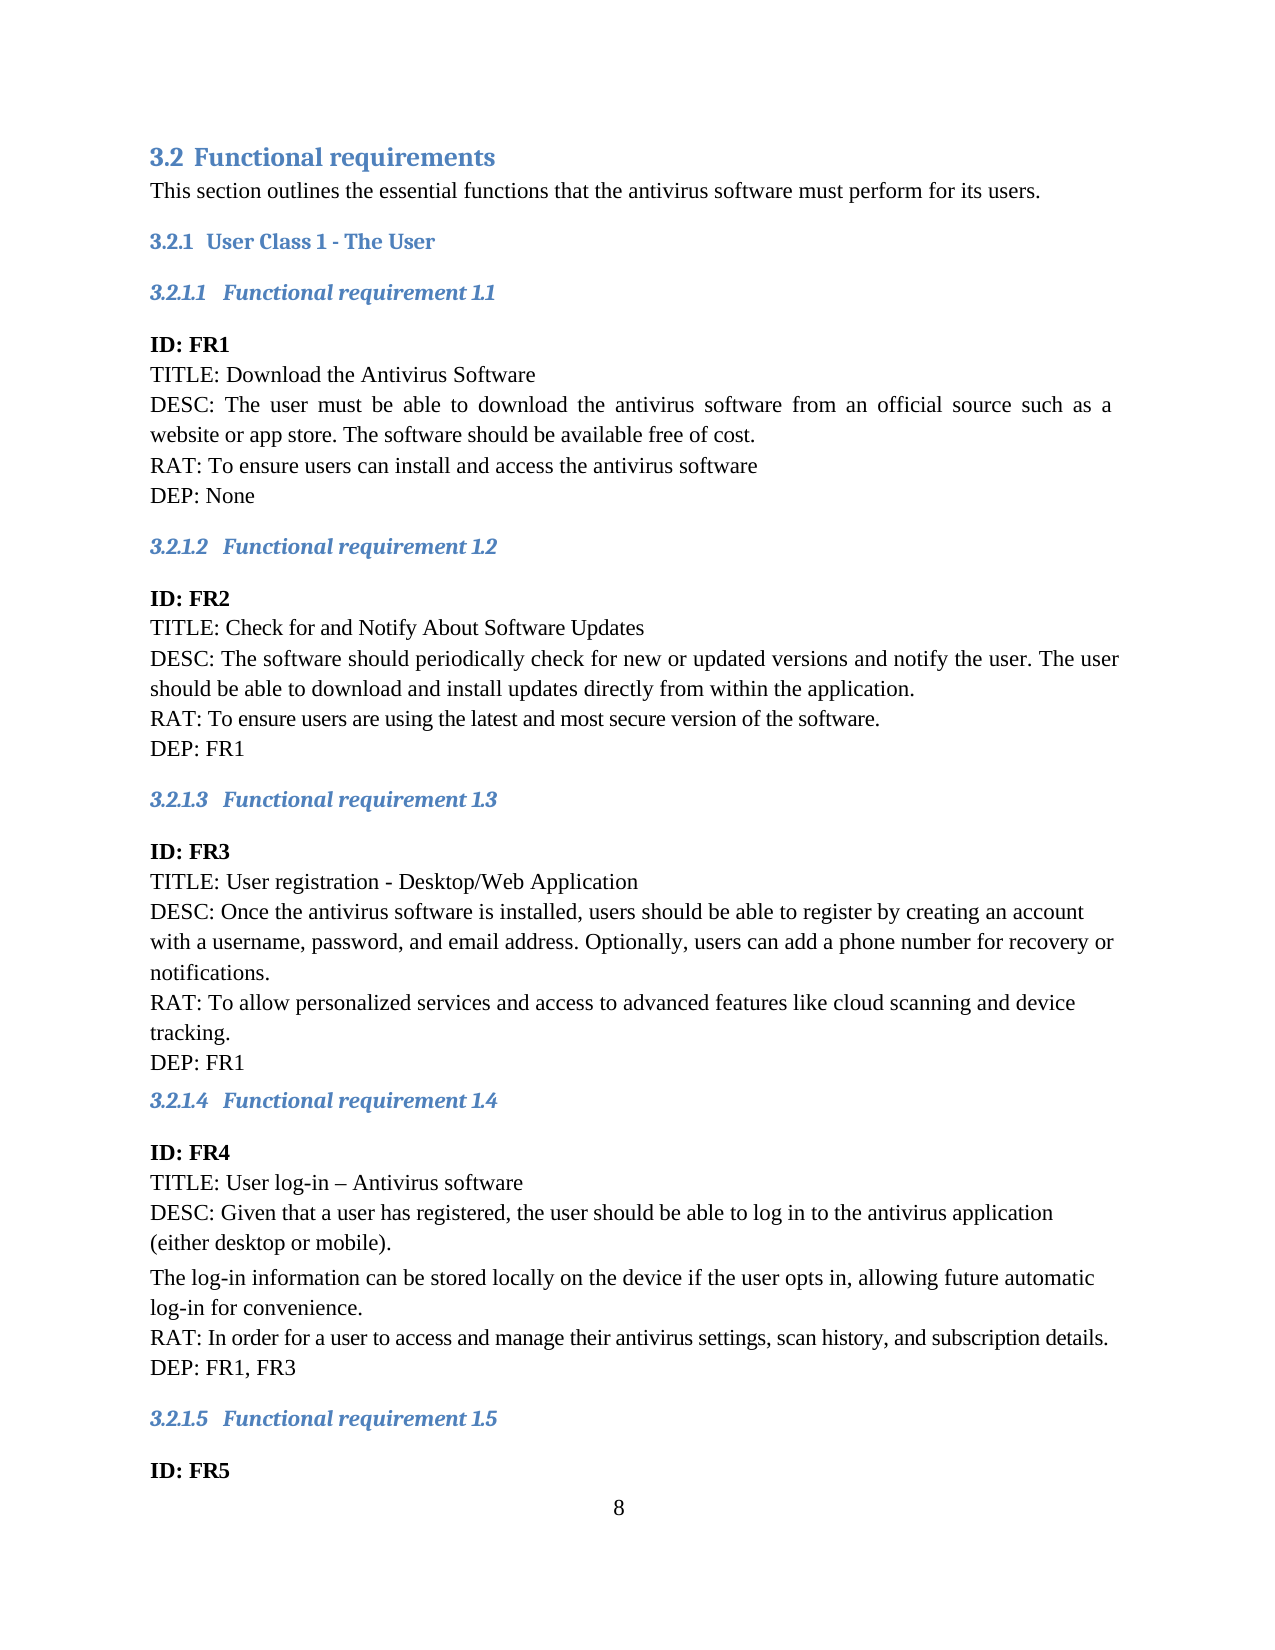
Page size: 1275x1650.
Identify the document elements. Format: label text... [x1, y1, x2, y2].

text ID: FR1 [150, 331, 1200, 357]
text DEP: None [150, 482, 728, 508]
subtitle User Class 1 - The User [150, 229, 1200, 255]
text RAT: To allow personalized services and access to advanced features like cloud scanning and device tracking. [150, 989, 1130, 1046]
subtitle Functional requirement 1.1 [150, 280, 1200, 306]
text TITLE: Download the Antivirus Software [150, 361, 1200, 387]
text This section outlines the essential functions that the antivirus software must perform for its users. [150, 177, 1200, 203]
text ID: FR5 [150, 1457, 1200, 1483]
subtitle Functional requirement 1.4 [150, 1088, 1200, 1114]
subtitle Functional requirements [150, 142, 1200, 173]
subtitle Functional requirement 1.2 [150, 533, 1130, 560]
text ID: FR4 [150, 1139, 1200, 1166]
text ID: FR2 [150, 585, 1200, 611]
text The log-in information can be stored locally on the device if the user opts in, allowing future automatic log-in for convenience. [150, 1263, 1113, 1320]
text DESC: Once the antivirus software is installed, users should be able to register by creating an account with a username, password, and email address. Optionally, users can add a phone number for recovery or notifications. [150, 898, 1125, 985]
text DEP: FR1, FR3 [150, 1354, 728, 1381]
text ID: FR3 [150, 838, 1200, 864]
text TITLE: Check for and Notify About Software Updates [150, 614, 1200, 641]
text RAT: To ensure users are using the latest and most secure version of the software. [150, 705, 997, 731]
text TITLE: User registration - Desktop/Web Application [150, 868, 1200, 894]
text DESC: Given that a user has registered, the user should be able to log in to the antivirus application (either desktop or mobile). [150, 1199, 1113, 1256]
text DESC: The software should periodically check for new or updated versions and notify the user. The user should be able to download and install updates directly from within the application. [150, 645, 1121, 701]
text TITLE: User log-in – Antivirus software [150, 1169, 1200, 1195]
subtitle Functional requirement 1.5 [150, 1406, 1200, 1432]
text DEP: FR1 [150, 1049, 1130, 1076]
text RAT: In order for a user to access and manage their antivirus settings, scan history, and subscription details. [150, 1324, 1130, 1350]
subtitle Functional requirement 1.3 [150, 787, 1200, 813]
text DESC: The user must be able to download the antivirus software from an official source such as a website or app store. The software should be available free of cost. [150, 391, 1113, 448]
text DEP: FR1 [150, 735, 1086, 762]
text RAT: To ensure users can install and access the antivirus software [150, 452, 1115, 478]
